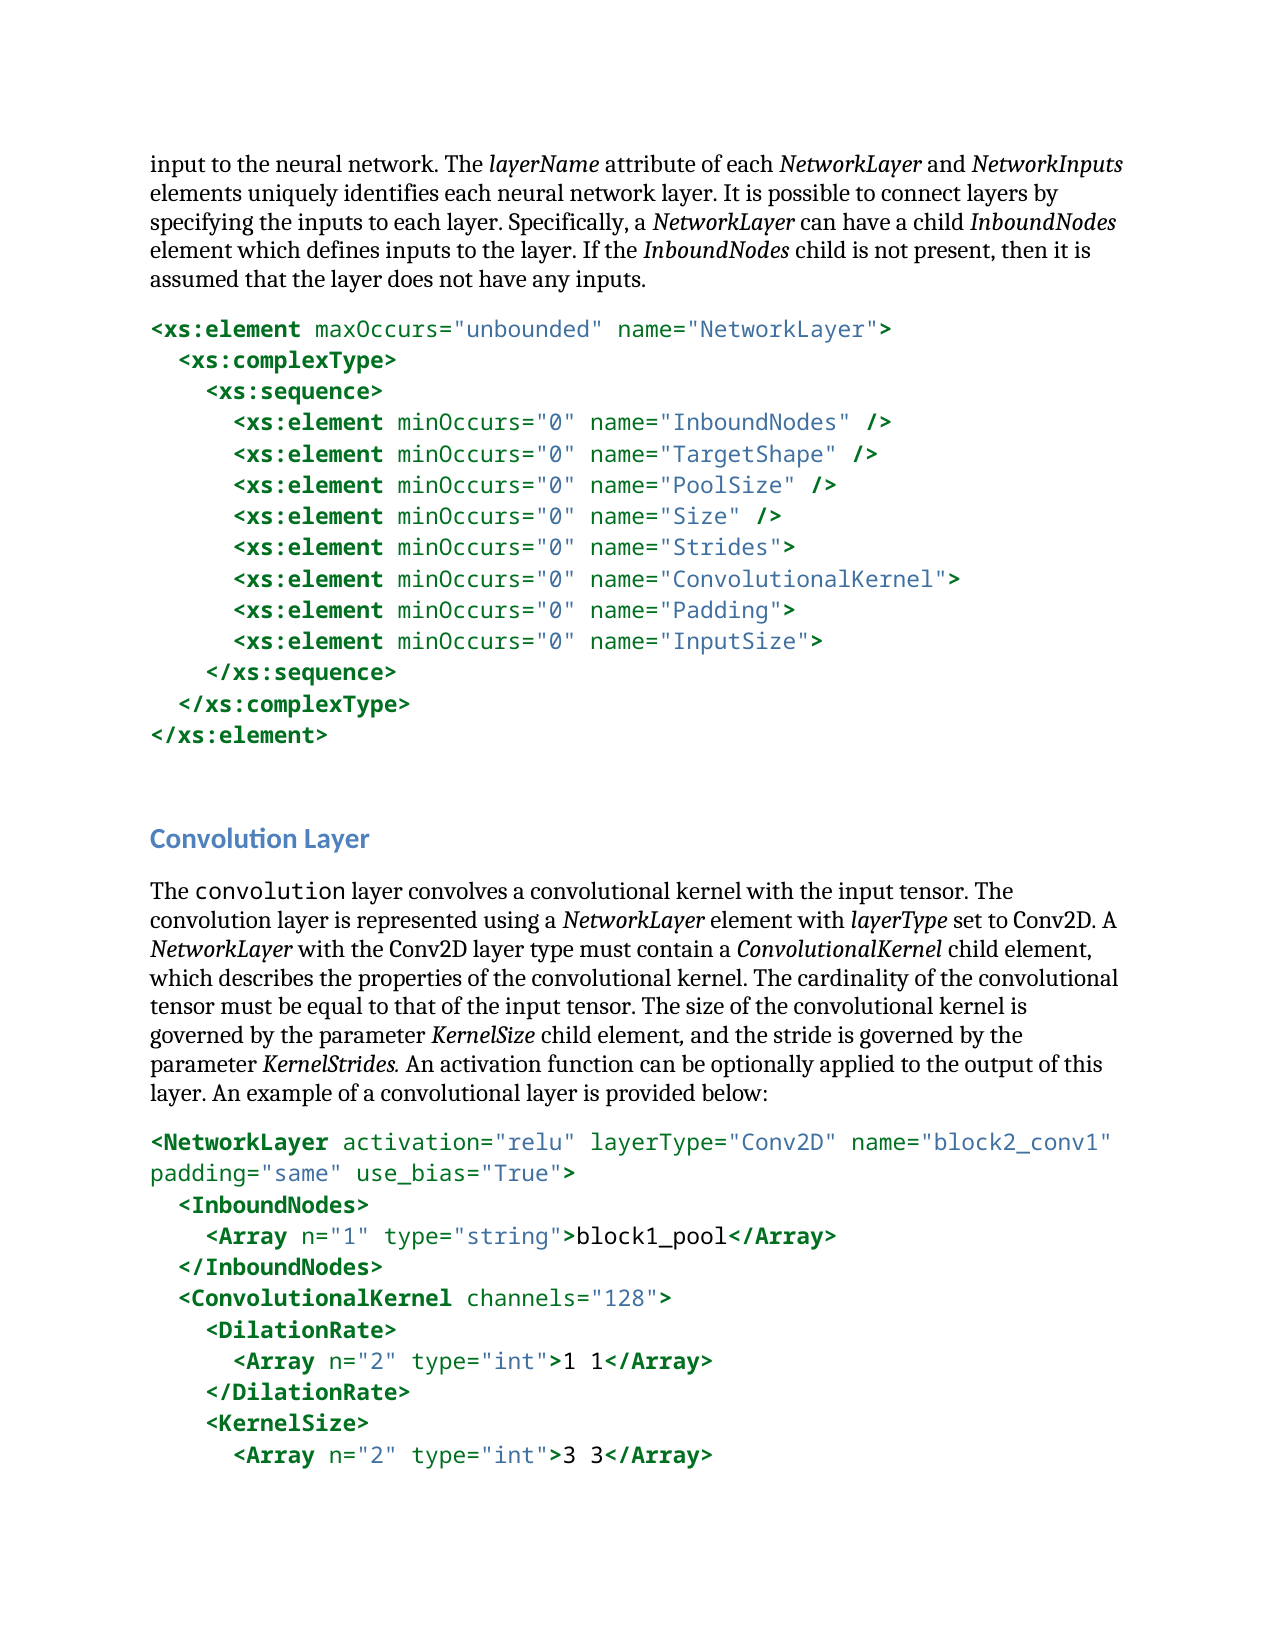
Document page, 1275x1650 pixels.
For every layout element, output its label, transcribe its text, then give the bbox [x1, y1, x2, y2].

subtitle Convolution Layer [150, 820, 1125, 856]
text The convolution layer convolves a convolutional kernel with the input tensor. The convolution layer is represented using a NetworkLayer element with layerType set to Conv2D. A NetworkLayer with the Conv2D layer type must contain a ConvolutionalKernel child element, which describes the properties of the convolutional kernel. The cardinality of the convolutional tensor must be equal to that of the input tensor. The size of the convolutional kernel is governed by the parameter KernelSize child element, and the stride is governed by the parameter KernelStrides. An activation function can be optionally applied to the output of this layer. An example of a convolutional layer is provided below: [150, 875, 1125, 1107]
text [150, 1126, 1125, 1470]
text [150, 150, 1125, 294]
text <xs:element maxOccurs="unbounded" name="NetworkLayer"> <xs:complexType> <xs:sequence> <xs:element minOccurs="0" name="InboundNodes" /> <xs:element minOccurs="0" name="TargetShape" /> <xs:element minOccurs="0" name="PoolSize" /> <xs:element minOccurs="0" name="Size" /> <xs:element minOccurs="0" name="Strides"> <xs:element minOccurs="0" name="ConvolutionalKernel"> <xs:element minOccurs="0" name="Padding"> <xs:element minOccurs="0" name="InputSize"> </xs:sequence> </xs:complexType> </xs:element> [150, 312, 1125, 750]
